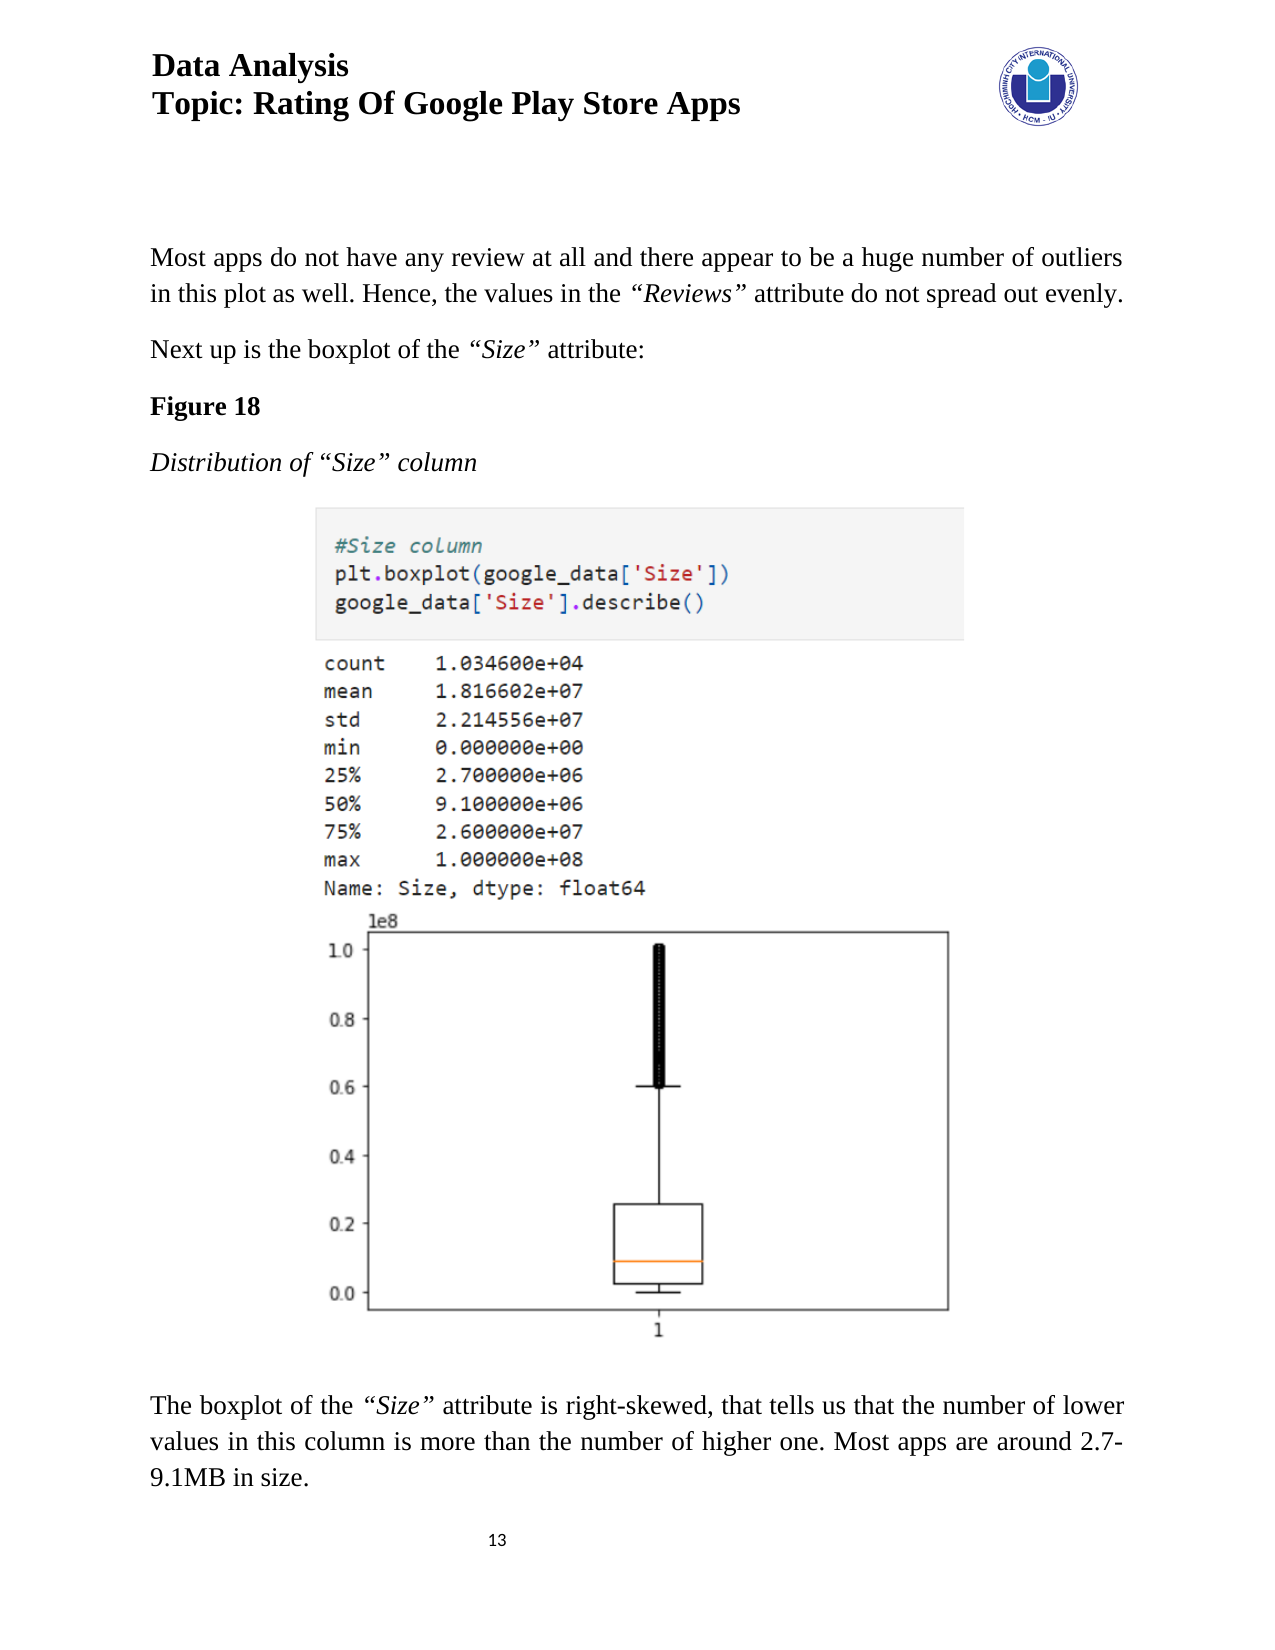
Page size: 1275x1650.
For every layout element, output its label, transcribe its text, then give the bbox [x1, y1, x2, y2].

text Figure 18 [150, 390, 1125, 421]
text Most apps do not have any review at all and there appear to be a huge number of outliers in this plot as well. Hence, the values in the “Reviews” attribute do not spread out evenly. [150, 241, 1125, 308]
picture [996, 45, 1080, 128]
text Distribution of “Size” column [150, 446, 1125, 478]
text Next up is the boxplot of the “Size” attribute: [150, 333, 1125, 364]
picture [310, 503, 965, 1365]
text The boxplot of the “Size” attribute is right-skewed, that tells us that the number of lower values in this column is more than the number of higher one. Most apps are around 2.7-9.1MB in size. [150, 1389, 1125, 1492]
